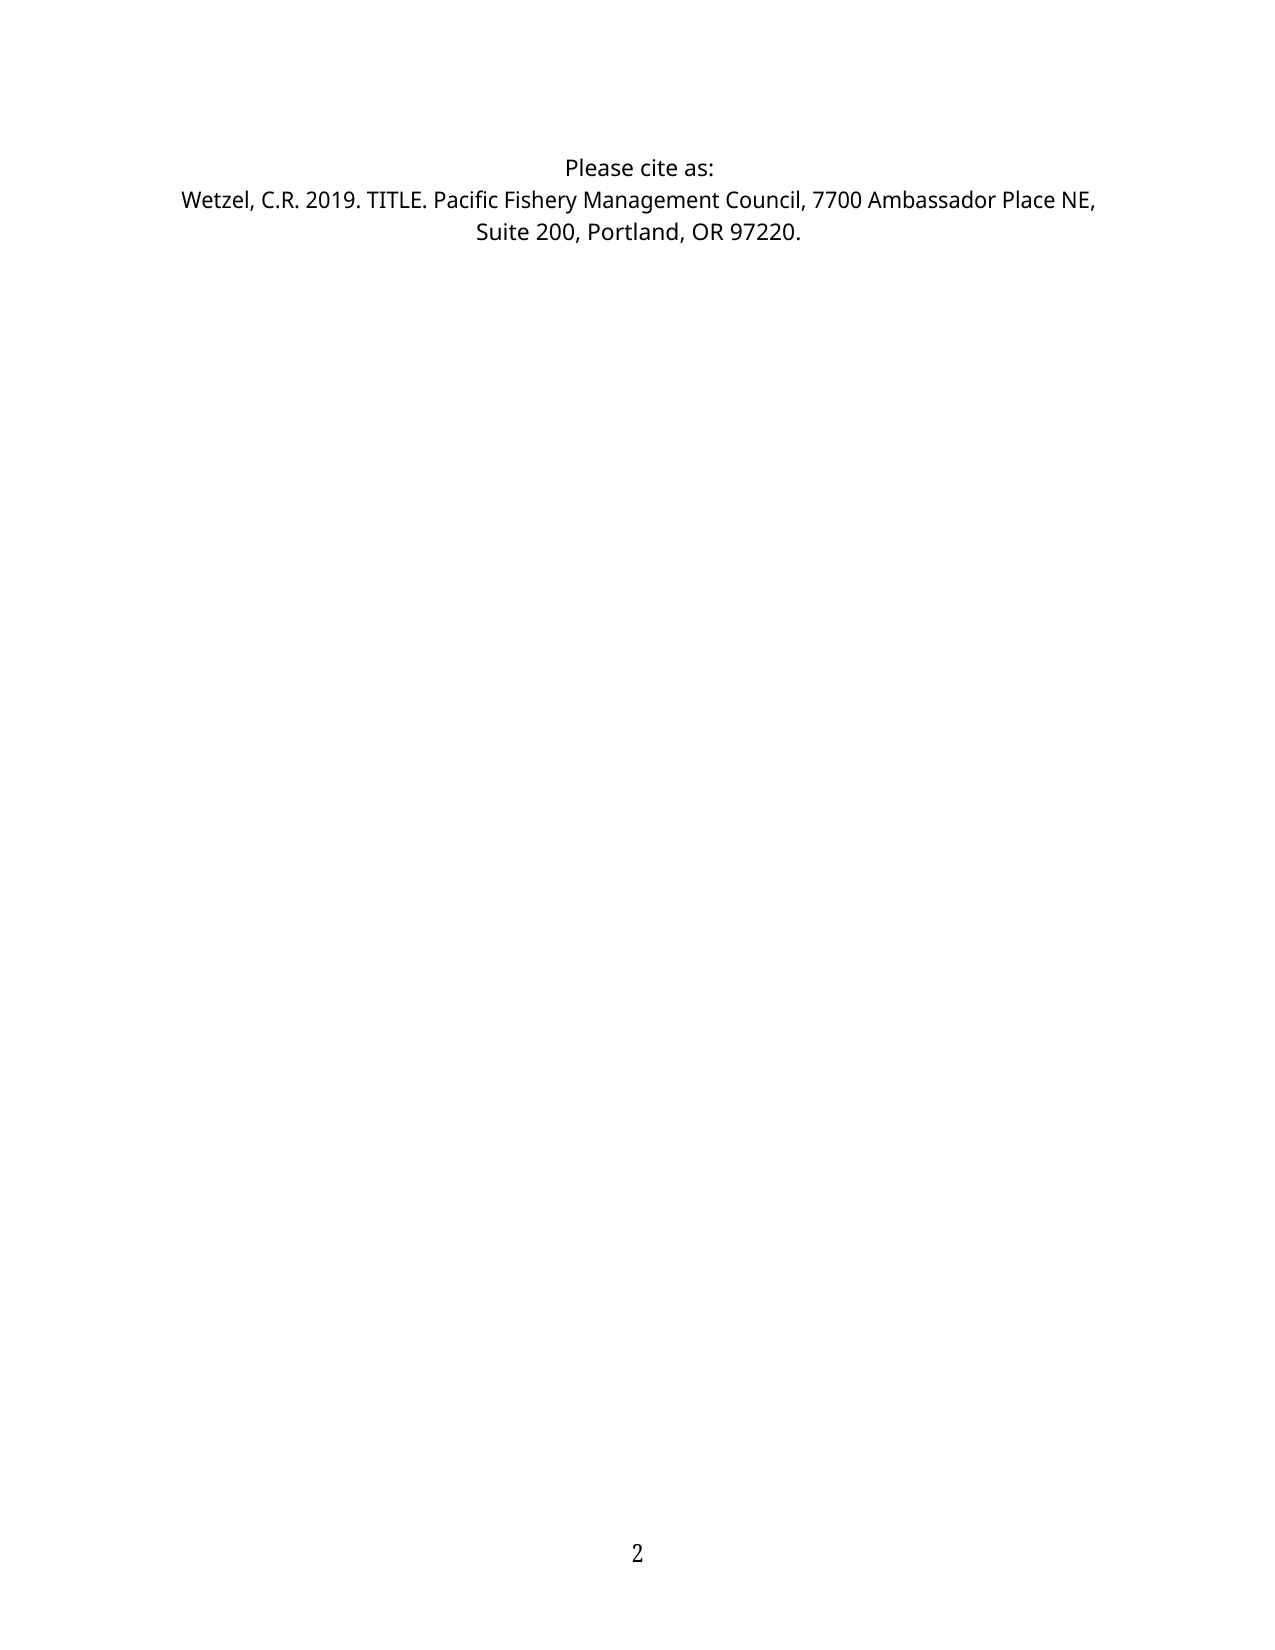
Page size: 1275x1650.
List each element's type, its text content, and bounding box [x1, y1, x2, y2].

text Wetzel, C.R. 2019. TITLE. Pacific Fishery Management Council, 7700 Ambassador Place NE, Suite 200, Portland, OR 97220. [168, 184, 1109, 247]
text Please cite as: [168, 152, 1111, 183]
